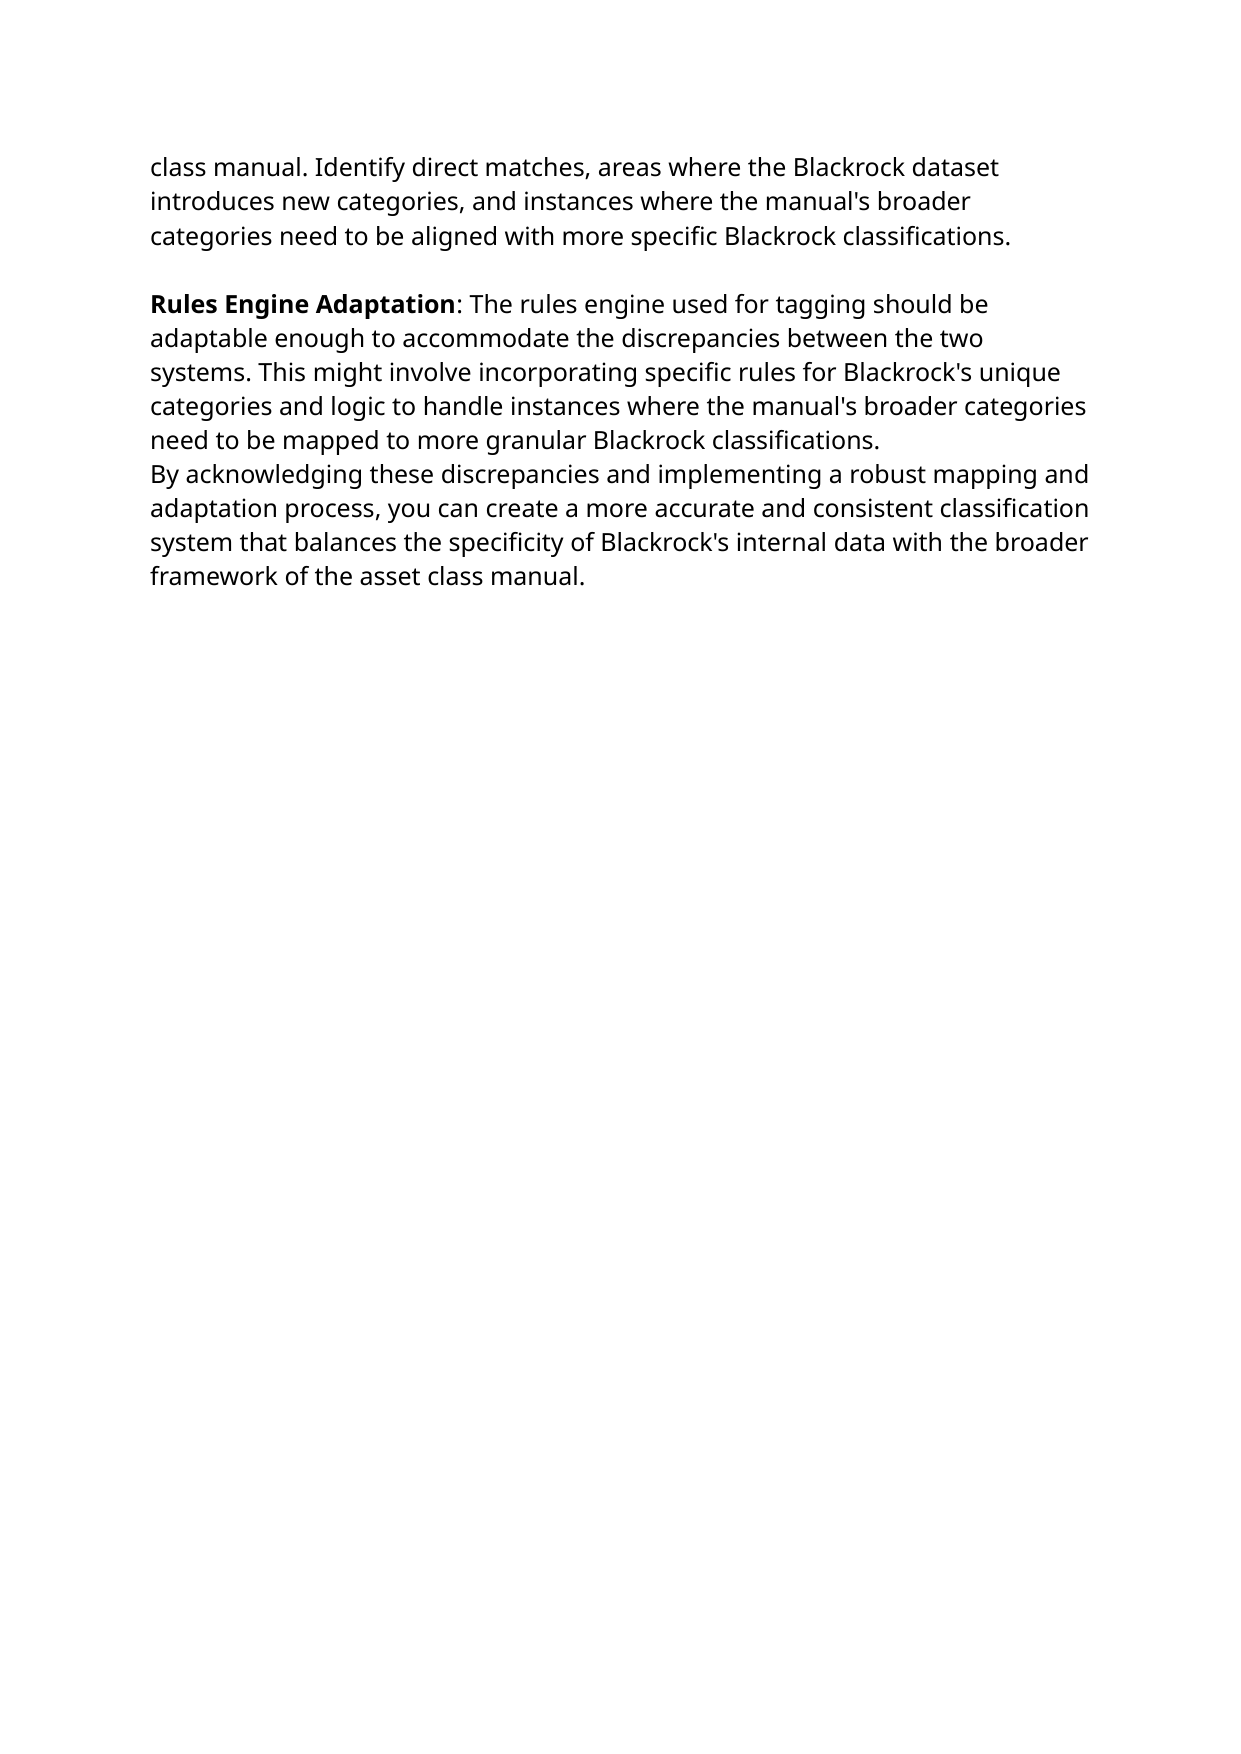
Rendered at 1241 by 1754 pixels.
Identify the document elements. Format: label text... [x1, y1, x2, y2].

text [150, 150, 1090, 252]
text Rules Engine Adaptation: The rules engine used for tagging should be adaptable enough to accommodate the discrepancies between the two systems. This might involve incorporating specific rules for Blackrock's unique categories and logic to handle instances where the manual's broader categories need to be mapped to more granular Blackrock classifications. [150, 286, 1090, 457]
text By acknowledging these discrepancies and implementing a robust mapping and adaptation process, you can create a more accurate and consistent classification system that balances the specificity of Blackrock's internal data with the broader framework of the asset class manual. [150, 457, 1090, 593]
